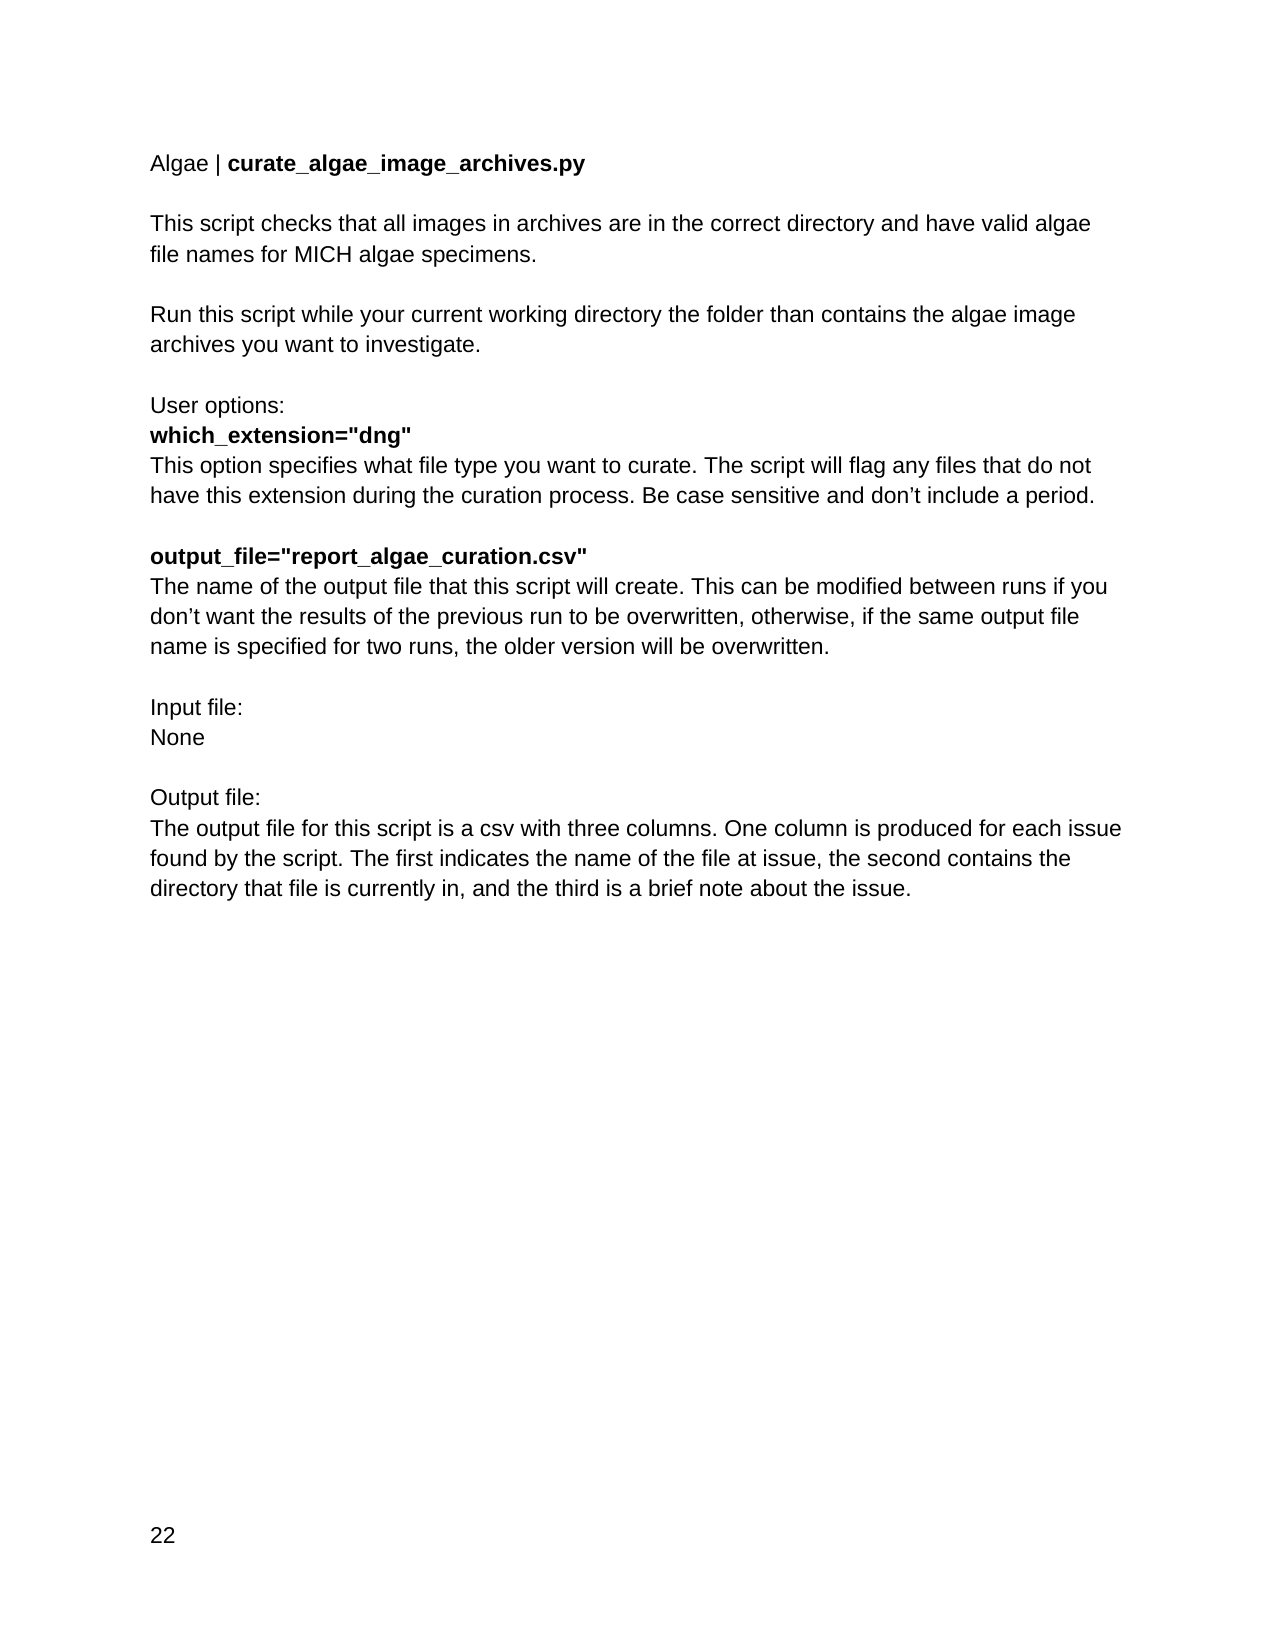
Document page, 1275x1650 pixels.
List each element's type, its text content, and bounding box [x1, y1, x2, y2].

text The name of the output file that this script will create. This can be modified between runs if you don’t want the results of the previous run to be overwritten, otherwise, if the same output file name is specified for two runs, the older version will be overwritten. [150, 573, 1125, 660]
text Output file: [150, 784, 1125, 811]
text which_extension="dng" [150, 422, 1125, 448]
text The output file for this script is a csv with three columns. One column is produced for each issue found by the script. The first indicates the name of the file at issue, the second contains the directory that file is currently in, and the third is a brief note about the issue. [150, 814, 1125, 901]
text User options: [150, 392, 1125, 418]
text output_file="report_algae_curation.csv" [150, 543, 1125, 569]
text Algae | curate_algae_image_archives.py [150, 150, 1125, 176]
text None [150, 724, 1125, 750]
text Run this script while your current working directory the folder than contains the algae image archives you want to investigate. [150, 301, 1125, 358]
text This option specifies what file type you want to curate. The script will flag any files that do not have this extension during the curation process. Be case sensitive and don’t include a period. [150, 452, 1125, 509]
text Input file: [150, 694, 1125, 720]
text This script checks that all images in archives are in the correct directory and have valid algae file names for MICH algae specimens. [150, 210, 1125, 267]
